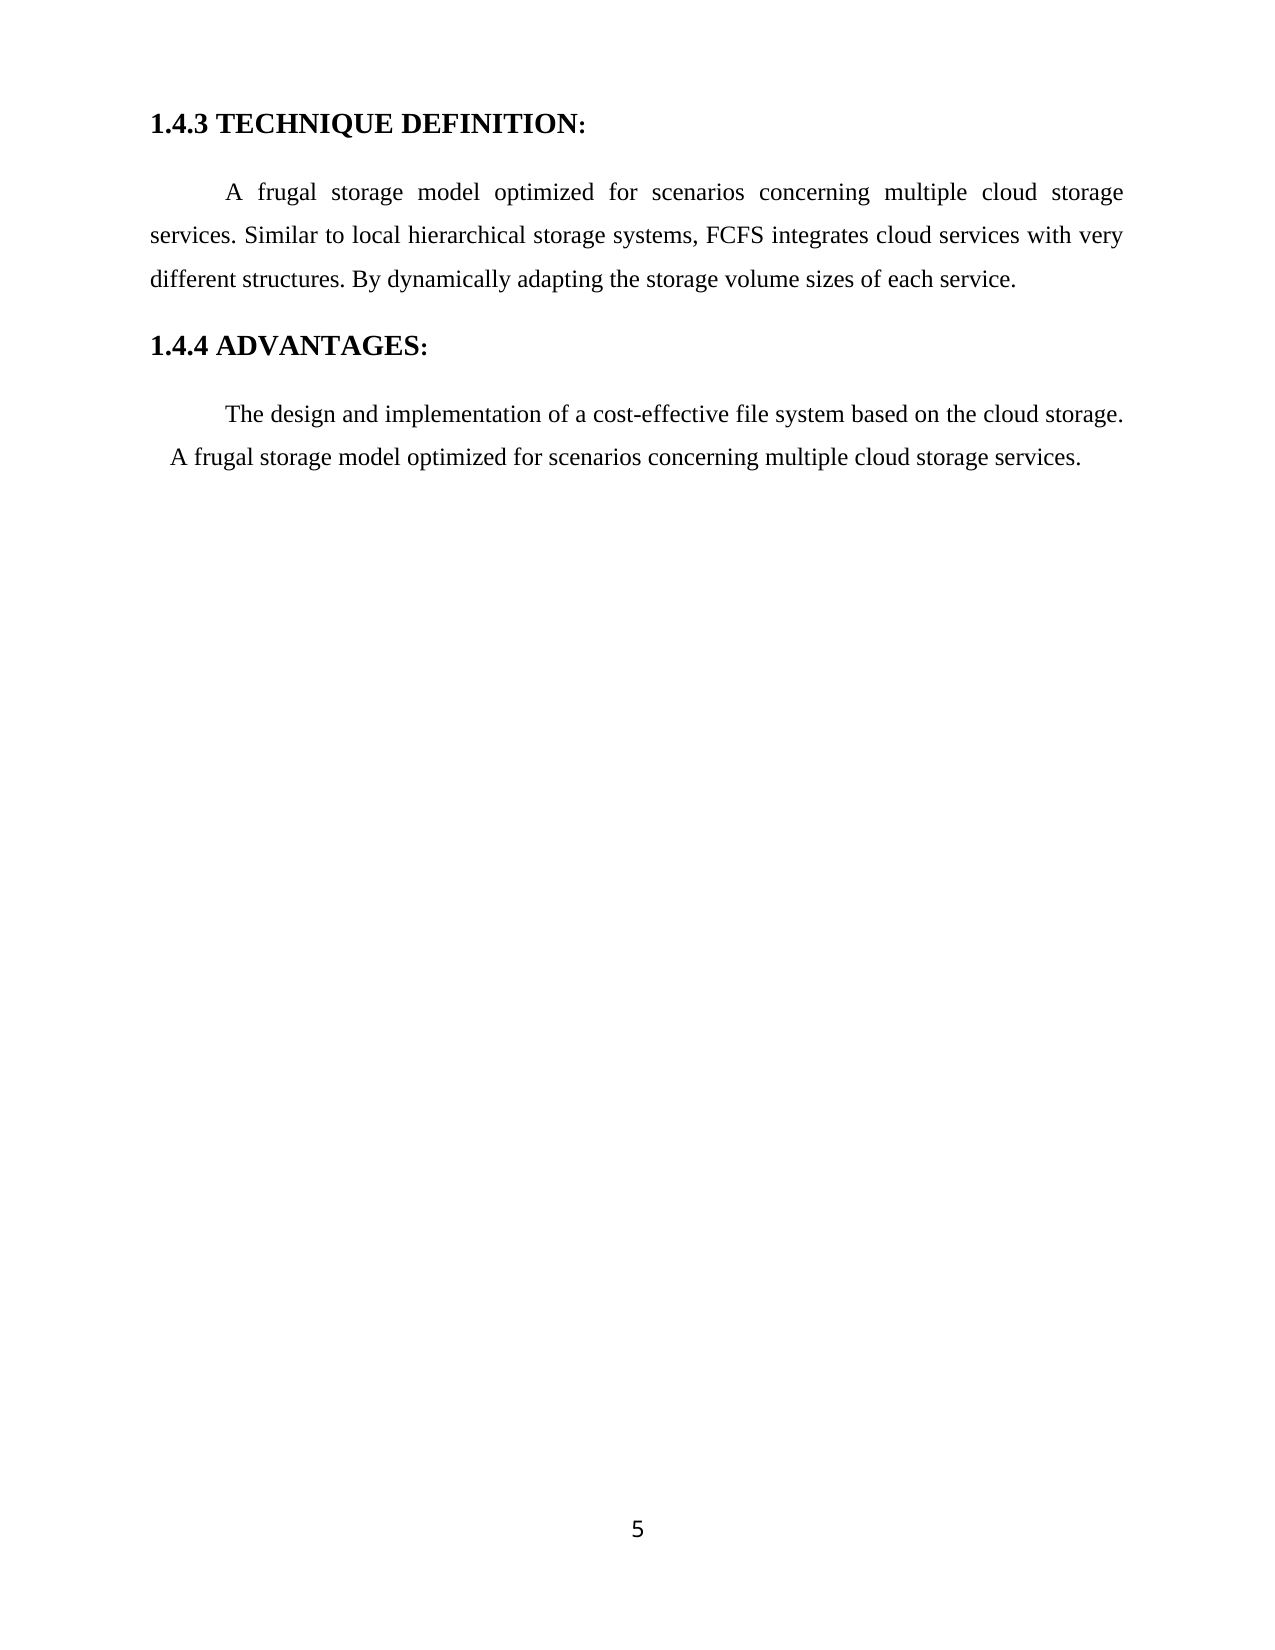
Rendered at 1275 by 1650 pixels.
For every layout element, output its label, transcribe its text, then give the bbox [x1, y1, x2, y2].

text 1.4.3 TECHNIQUE DEFINITION: [150, 106, 1125, 140]
text The design and implementation of a cost-effective file system based on the cloud storage. A frugal storage model optimized for scenarios concerning multiple cloud storage services. [169, 399, 1125, 471]
text A frugal storage model optimized for scenarios concerning multiple cloud storage services. Similar to local hierarchical storage systems, FCFS integrates cloud services with very different structures. By dynamically adapting the storage volume sizes of each service. [150, 177, 1125, 292]
text 1.4.4 ADVANTAGES: [150, 328, 1125, 361]
